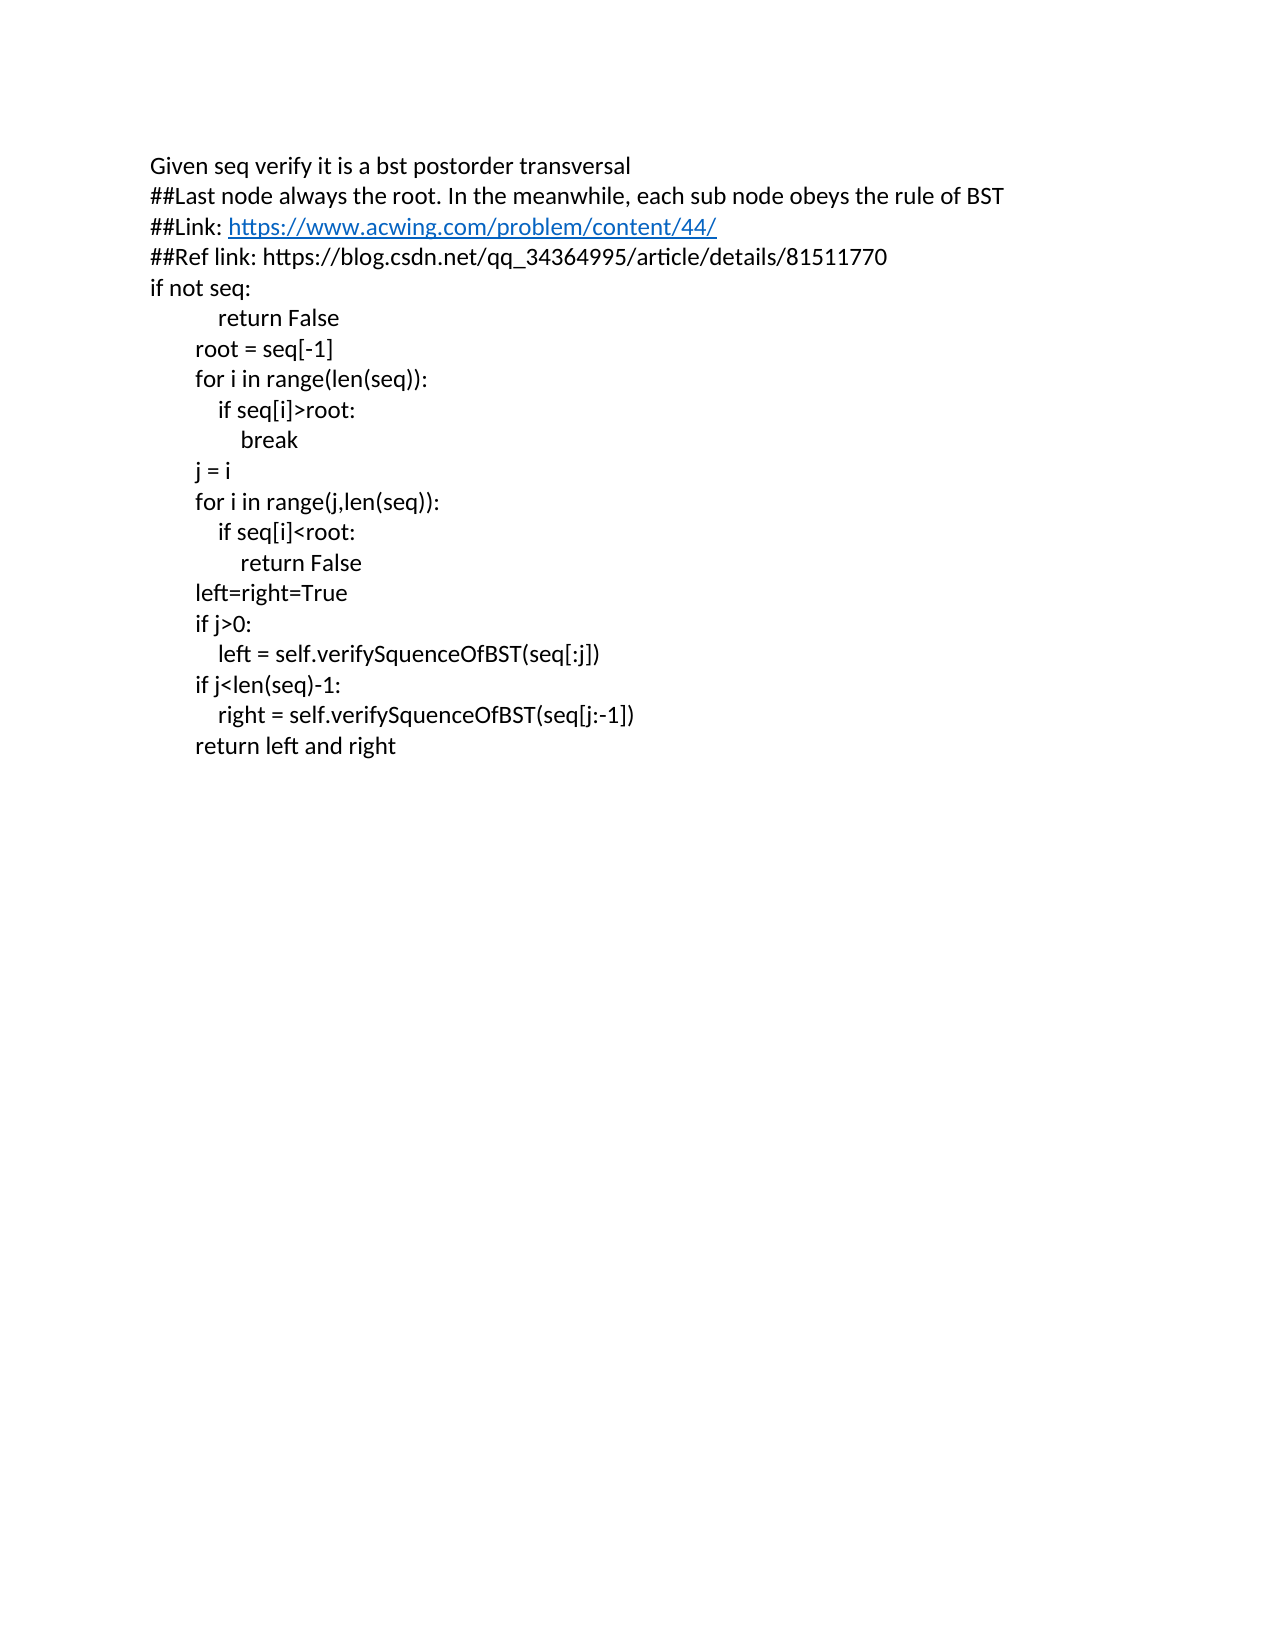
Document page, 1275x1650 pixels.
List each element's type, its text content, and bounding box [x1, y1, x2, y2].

text left=right=True [150, 577, 1125, 608]
text if j>0: [150, 608, 1125, 638]
text left = self.verifySquenceOfBST(seq[:j]) [150, 638, 1125, 669]
text for i in range(len(seq)): [150, 364, 1125, 394]
text if j<len(seq)-1: [150, 669, 1125, 699]
text return False [150, 303, 1125, 333]
text Given seq verify it is a bst postorder transversal [150, 150, 1125, 181]
text if seq[i]>root: [150, 394, 1125, 425]
text return left and right [150, 730, 1125, 760]
text root = seq[-1] [150, 333, 1125, 364]
text ##Ref link: https://blog.csdn.net/qq_34364995/article/details/81511770 [150, 242, 1125, 272]
text for i in range(j,len(seq)): [150, 486, 1125, 516]
text if seq[i]<root: [150, 516, 1125, 547]
text ##Link: https://www.acwing.com/problem/content/44/ [150, 211, 1125, 242]
text break [150, 425, 1125, 455]
text j = i [150, 455, 1125, 486]
text return False [150, 547, 1125, 577]
text if not seq: [150, 272, 1125, 303]
text right = self.verifySquenceOfBST(seq[j:-1]) [150, 699, 1125, 730]
text ##Last node always the root. In the meanwhile, each sub node obeys the rule of BST [150, 181, 1125, 211]
